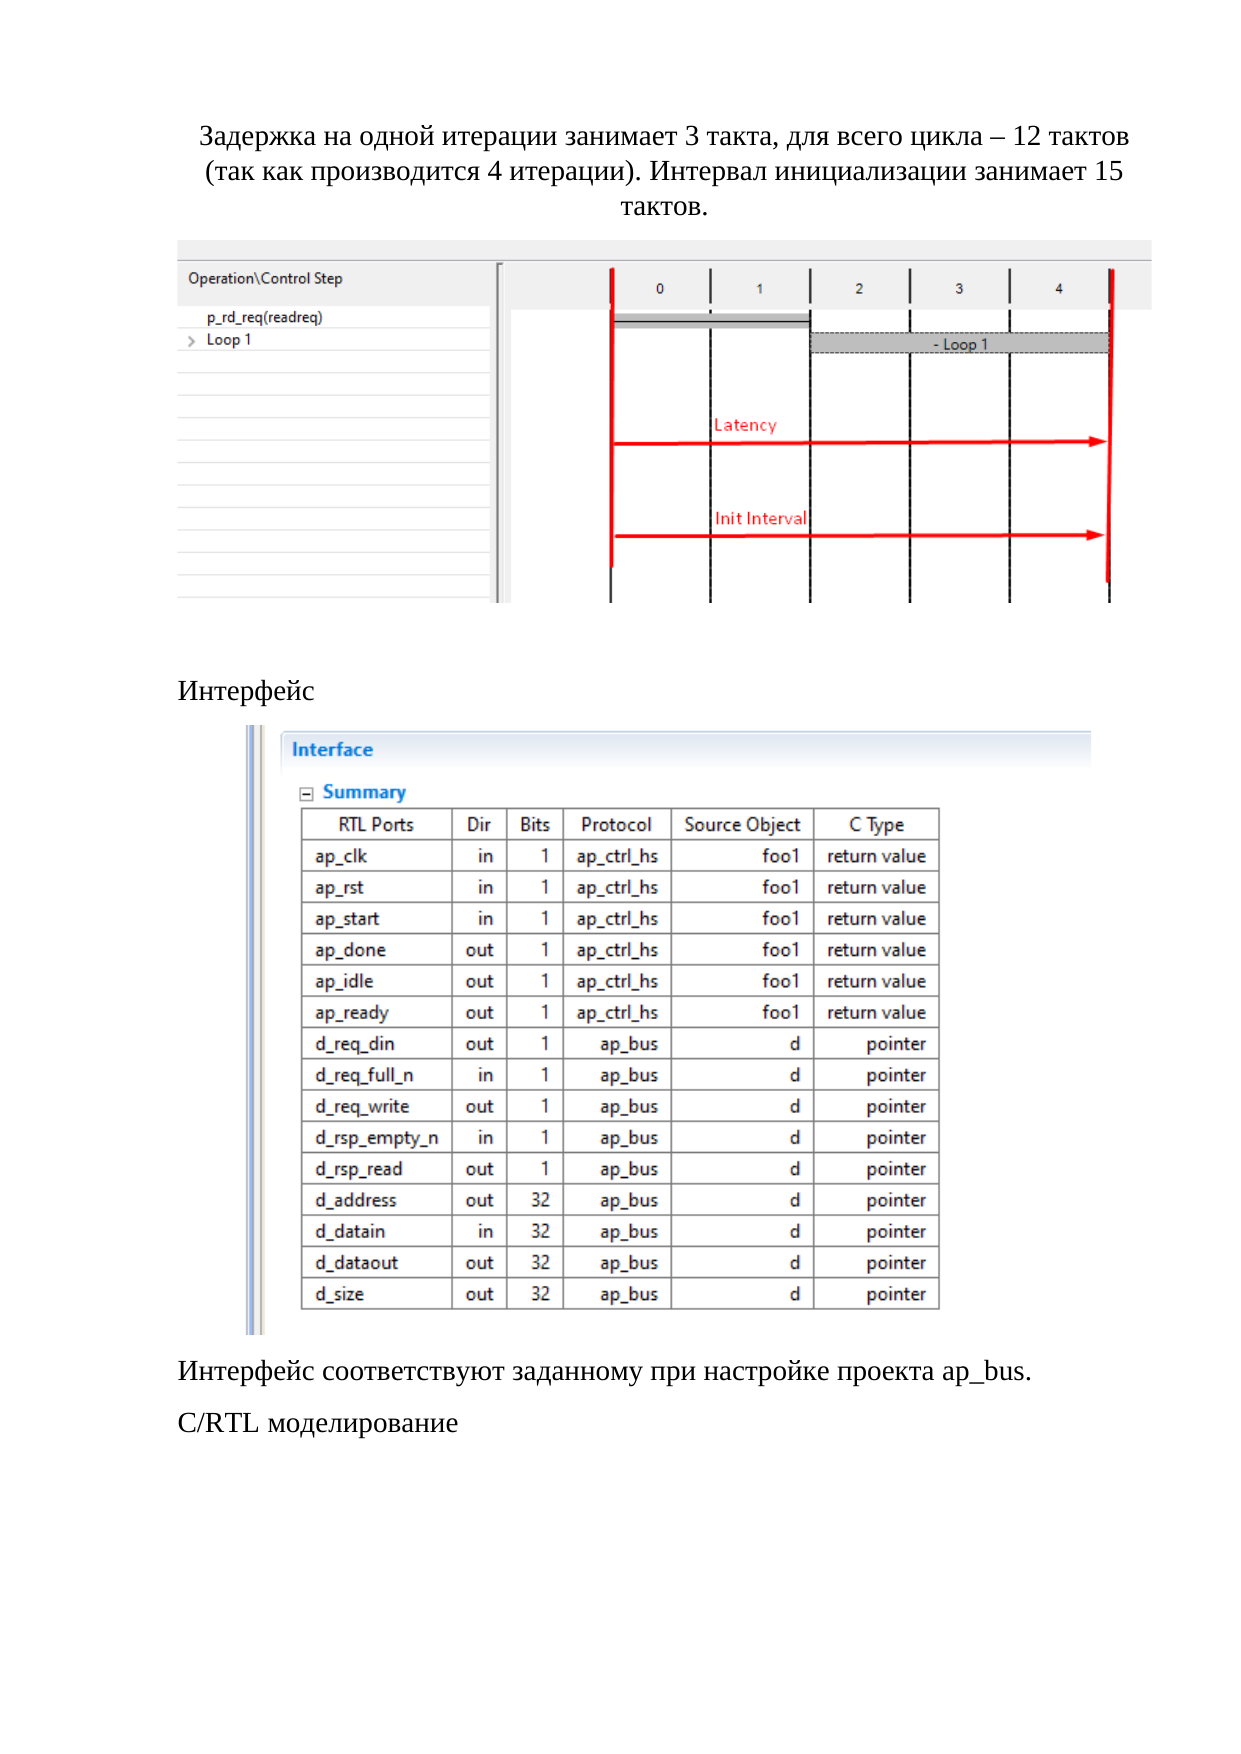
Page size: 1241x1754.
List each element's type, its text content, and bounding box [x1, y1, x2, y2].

picture [237, 725, 1092, 1335]
text Задержка на одной итерации занимает 3 такта, для всего цикла – 12 тактов (так как производится 4 итерации). Интервал инициализации занимает 15 тактов. [177, 118, 1152, 222]
picture [177, 240, 1152, 603]
text C/RTL моделирование [177, 1405, 1152, 1438]
text Интерфейс [177, 673, 1152, 707]
text Интерфейс соответствуют заданному при настройке проекта ap_bus. [177, 1353, 1152, 1386]
